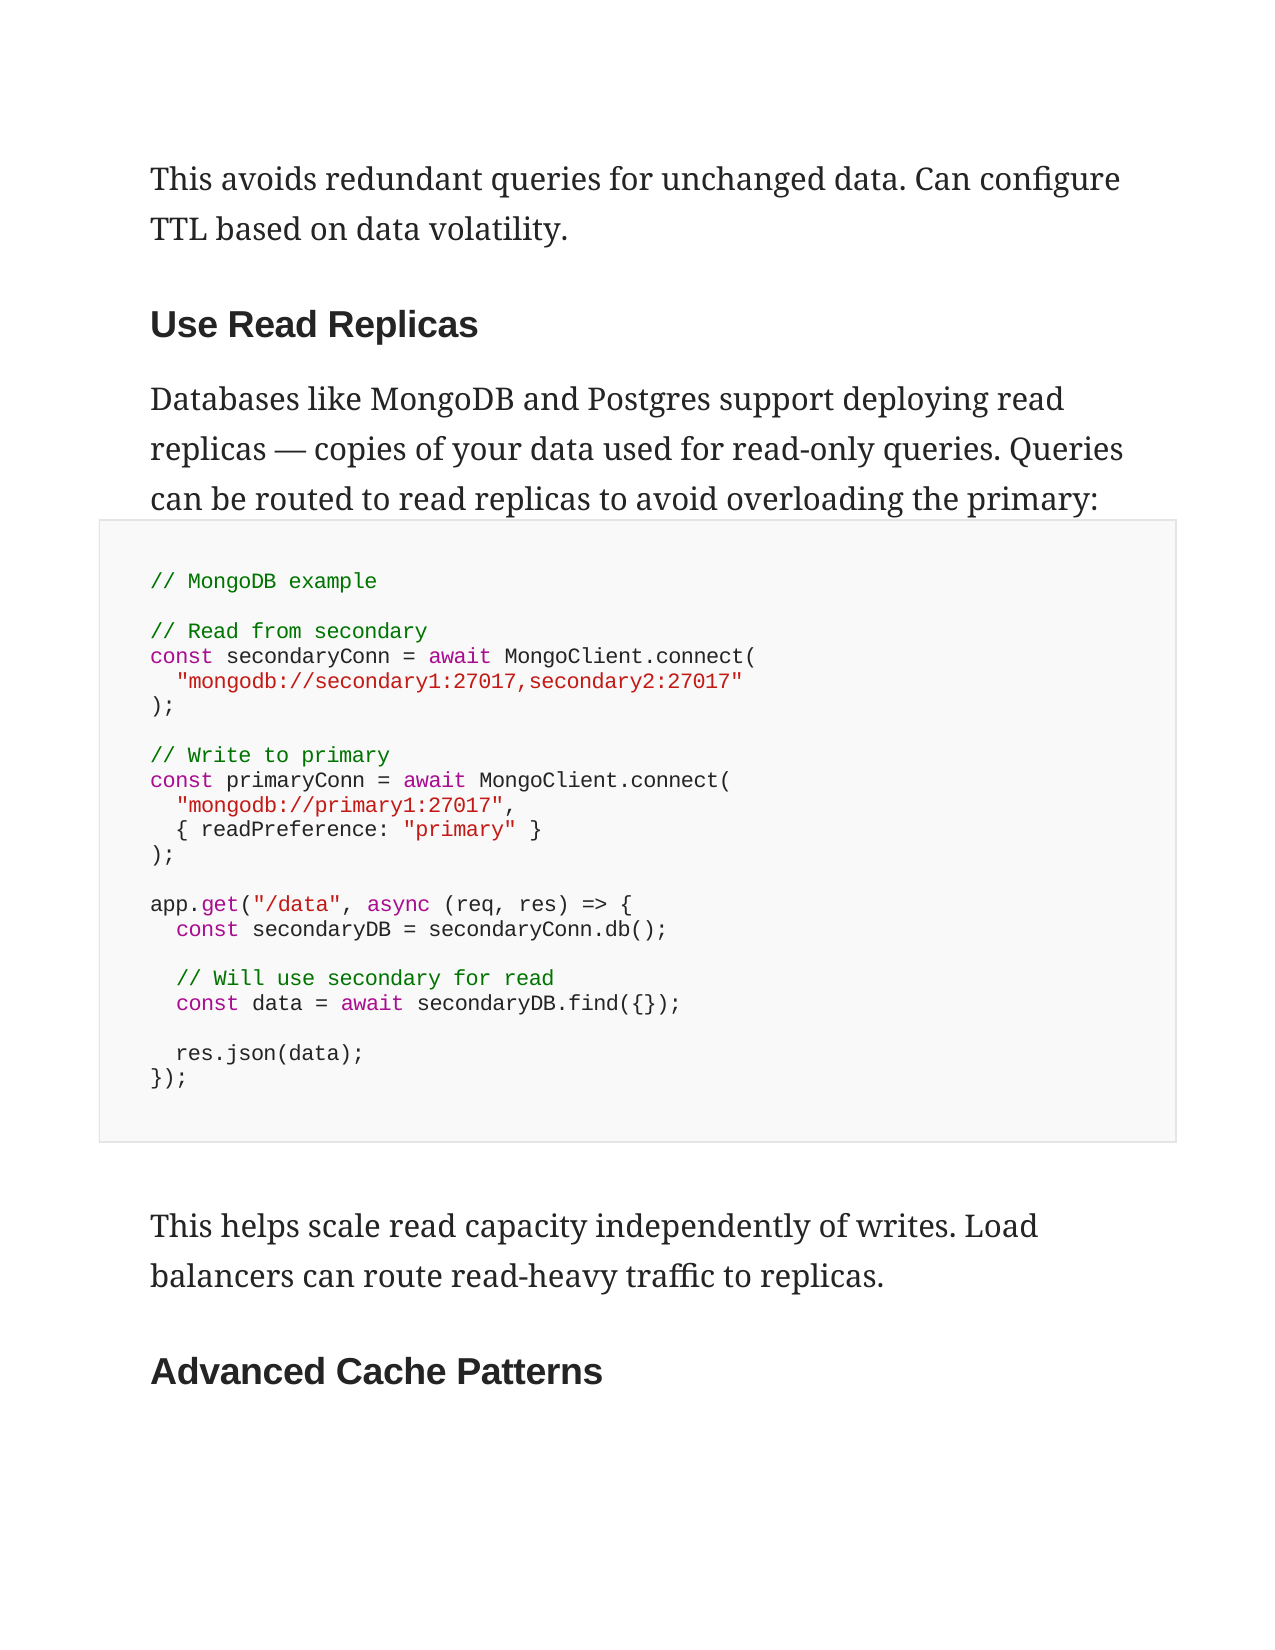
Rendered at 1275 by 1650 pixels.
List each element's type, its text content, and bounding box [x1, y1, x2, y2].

text // MongoDB example // Read from secondary const secondaryConn = await MongoClient.connect( "mongodb://secondary1:27017,secondary2:27017" ); // Write to primary const primaryConn = await MongoClient.connect( "mongodb://primary1:27017", { readPreference: "primary" } ); app.get("/data", async (req, res) => { const secondaryDB = secondaryConn.db(); // Will use secondary for read const data = await secondaryDB.find({}); res.json(data); }); [100, 521, 1175, 1141]
text Advanced Cache Patterns [150, 1345, 1125, 1392]
text This avoids redundant queries for unchanged data. Can configure TTL based on data volatility. [150, 150, 1125, 250]
text Databases like MongoDB and Postgres support deploying read replicas — copies of your data used for read-only queries. Queries can be routed to read replicas to avoid overloading the primary: [150, 369, 1125, 519]
text This helps scale read capacity independently of writes. Load balancers can route read-heavy traffic to replicas. [150, 1196, 1125, 1296]
text Use Read Replicas [150, 299, 1125, 346]
